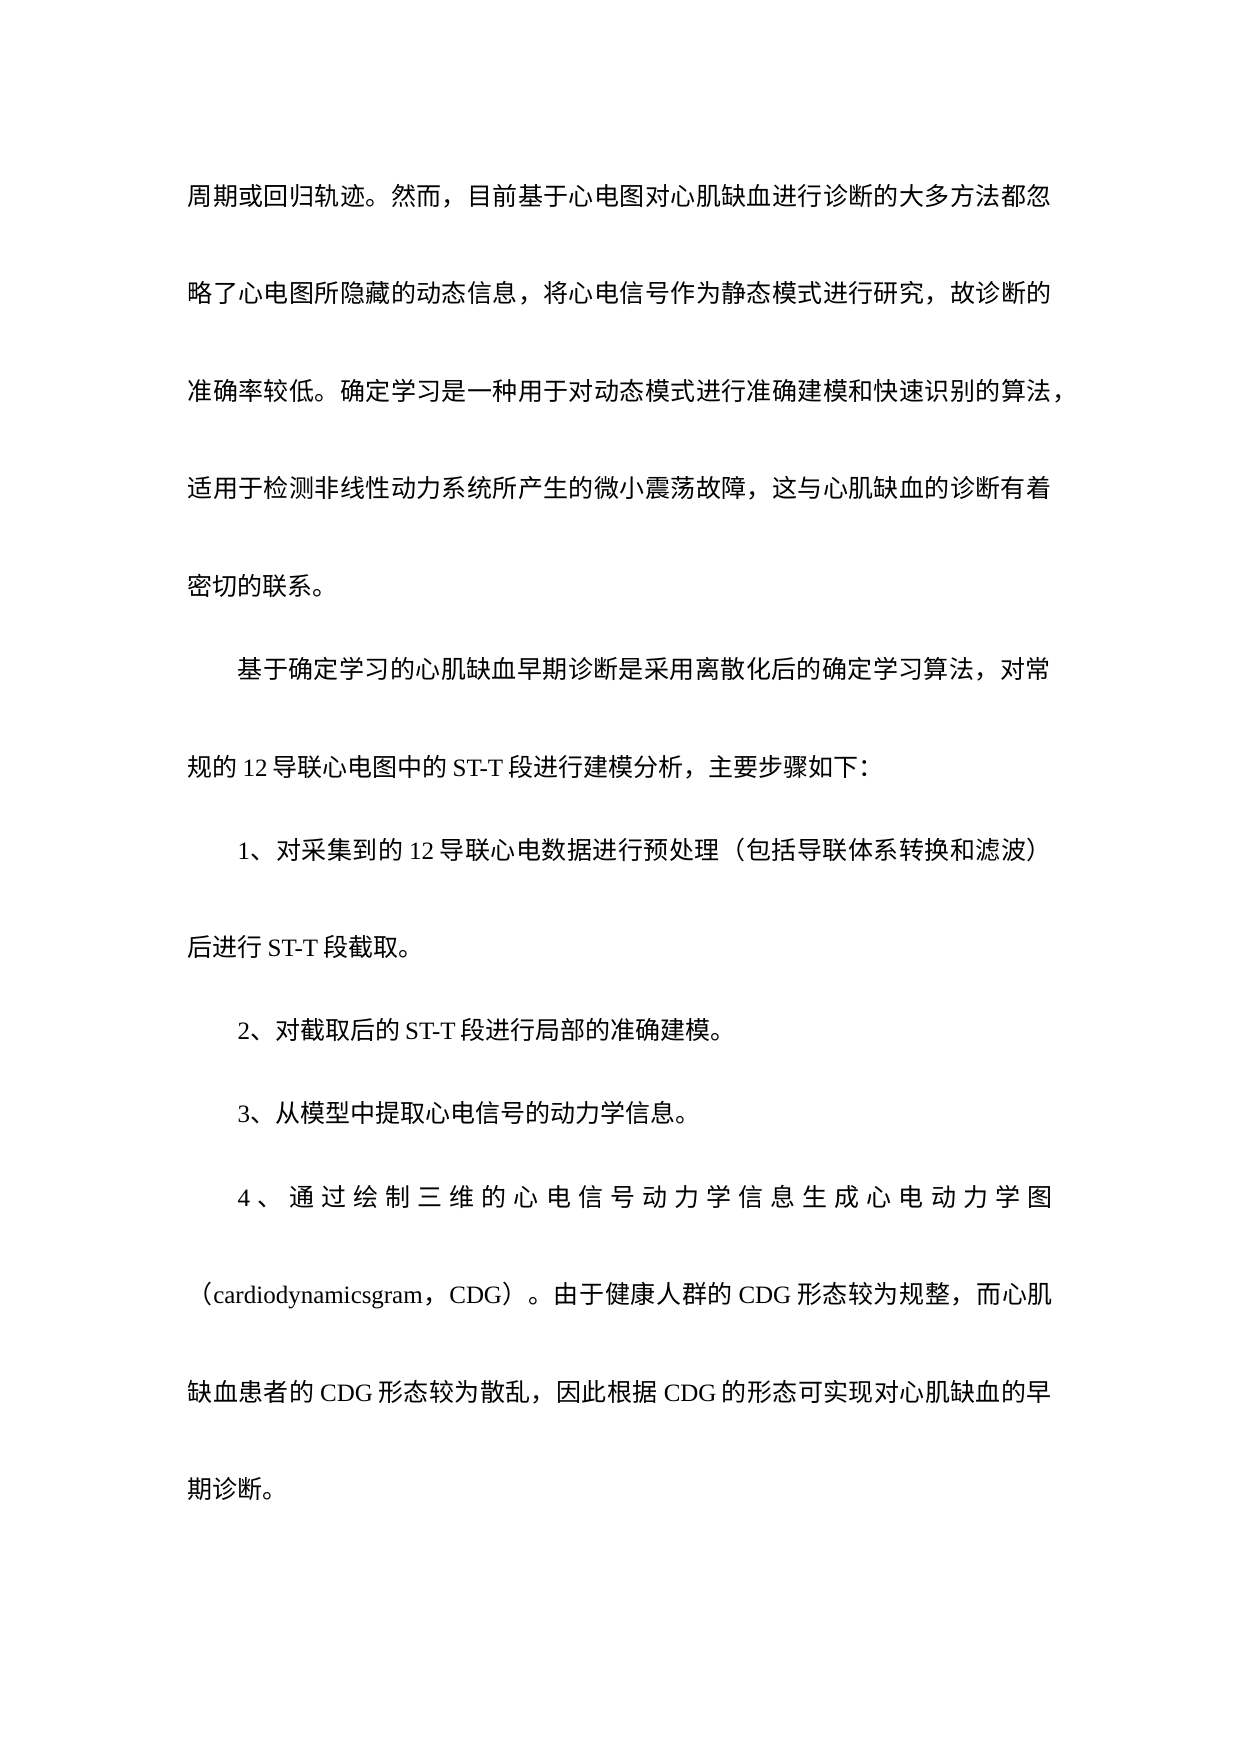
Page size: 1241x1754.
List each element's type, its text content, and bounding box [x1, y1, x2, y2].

text 基于确定学习的心肌缺血早期诊断是采用离散化后的确定学习算法，对常规的12导联心电图中的ST-T段进行建模分析，主要步骤如下： [187, 635, 1053, 798]
text 2、对截取后的ST-T段进行局部的准确建模。 [187, 996, 1053, 1061]
text 4、通过绘制三维的心电信号动力学信息生成心电动力学图（cardiodynamicsgram，CDG）。由于健康人群的CDG形态较为规整，而心肌缺血患者的CDG形态较为散乱，因此根据CDG的形态可实现对心肌缺血的早期诊断。 [187, 1163, 1053, 1520]
text 1、对采集到的12导联心电数据进行预处理（包括导联体系转换和滤波）后进行ST-T段截取。 [187, 816, 1053, 978]
text 3、从模型中提取心电信号的动力学信息。 [187, 1079, 1053, 1144]
